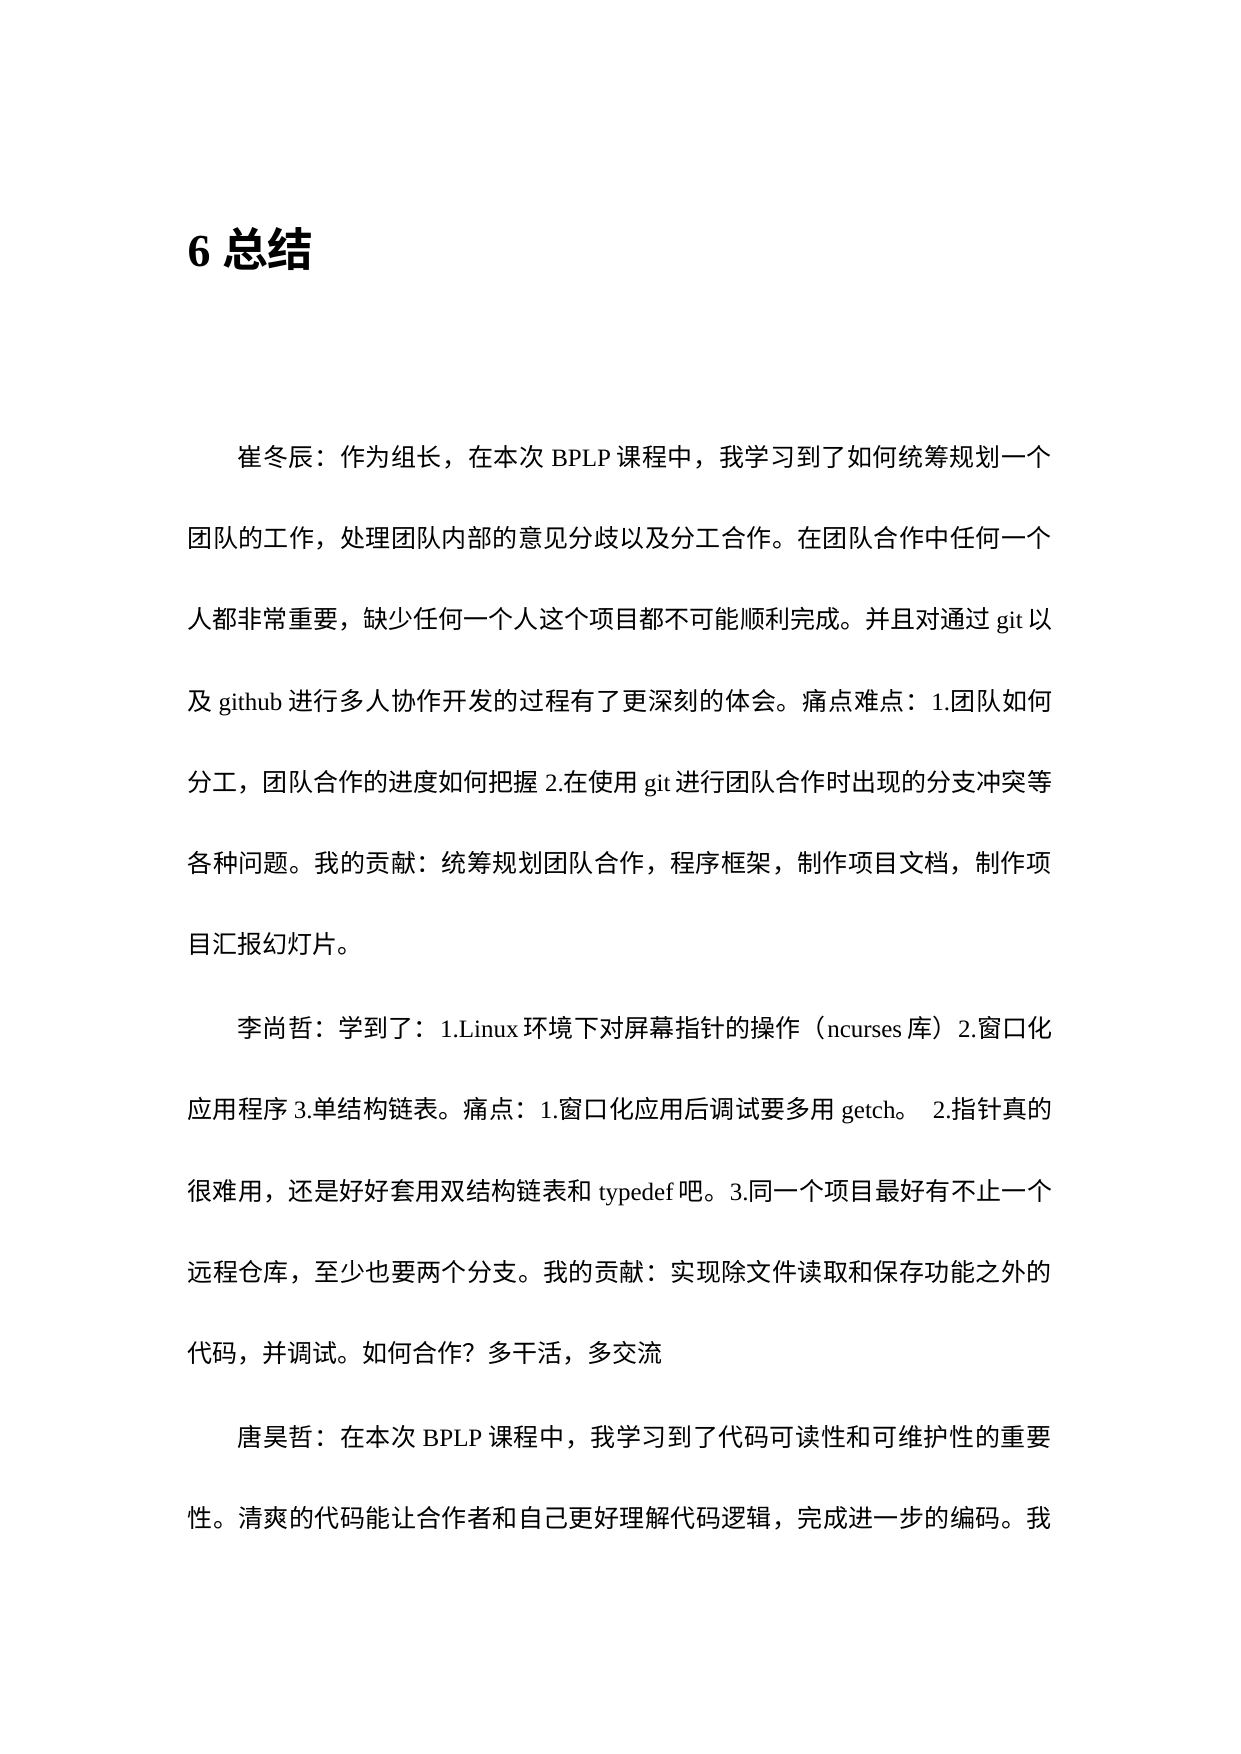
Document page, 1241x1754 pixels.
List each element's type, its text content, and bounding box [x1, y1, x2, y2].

subtitle 6 总结 [187, 197, 1053, 295]
text 李尚哲：学到了：1.Linux环境下对屏幕指针的操作（ncurses库）2.窗口化应用程序3.单结构链表。痛点：1.窗口化应用后调试要多用getch。 2.指针真的很难用，还是好好套用双结构链表和typedef吧。3.同一个项目最好有不止一个远程仓库，至少也要两个分支。我的贡献：实现除文件读取和保存功能之外的代码，并调试。如何合作？多干活，多交流 [187, 994, 1053, 1384]
text 崔冬辰：作为组长，在本次BPLP课程中，我学习到了如何统筹规划一个团队的工作，处理团队内部的意见分歧以及分工合作。在团队合作中任何一个人都非常重要，缺少任何一个人这个项目都不可能顺利完成。并且对通过git以及github进行多人协作开发的过程有了更深刻的体会。痛点难点：1.团队如何分工，团队合作的进度如何把握2.在使用git进行团队合作时出现的分支冲突等各种问题。我的贡献：统筹规划团队合作，程序框架，制作项目文档，制作项目汇报幻灯片。 [187, 423, 1053, 975]
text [187, 1403, 1053, 1549]
